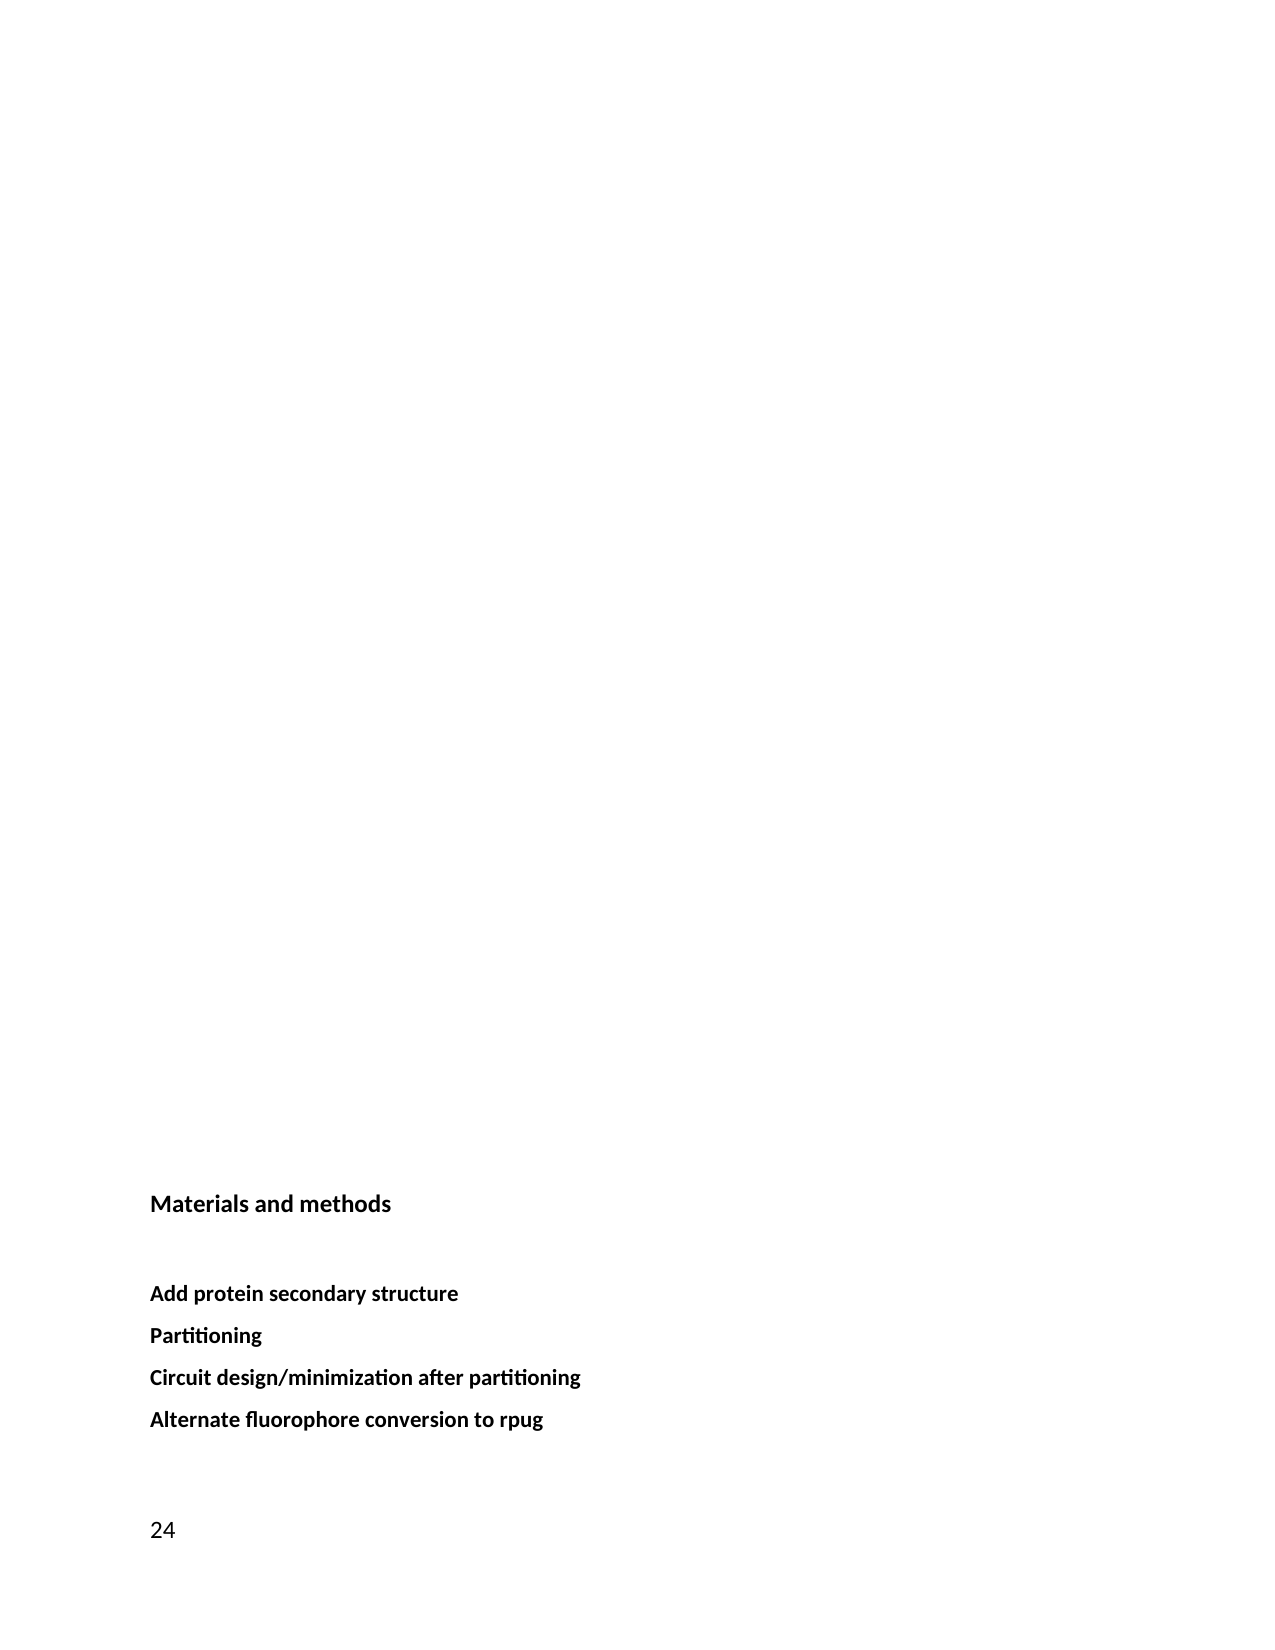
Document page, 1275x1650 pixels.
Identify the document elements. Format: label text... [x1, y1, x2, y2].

text Materials and methods [150, 1188, 1125, 1218]
text Partitioning [150, 1321, 1125, 1349]
text Alternate fluorophore conversion to rpug [150, 1405, 1125, 1433]
text Add protein secondary structure [150, 1279, 1125, 1307]
text Circuit design/minimization after partitioning [150, 1363, 1125, 1391]
